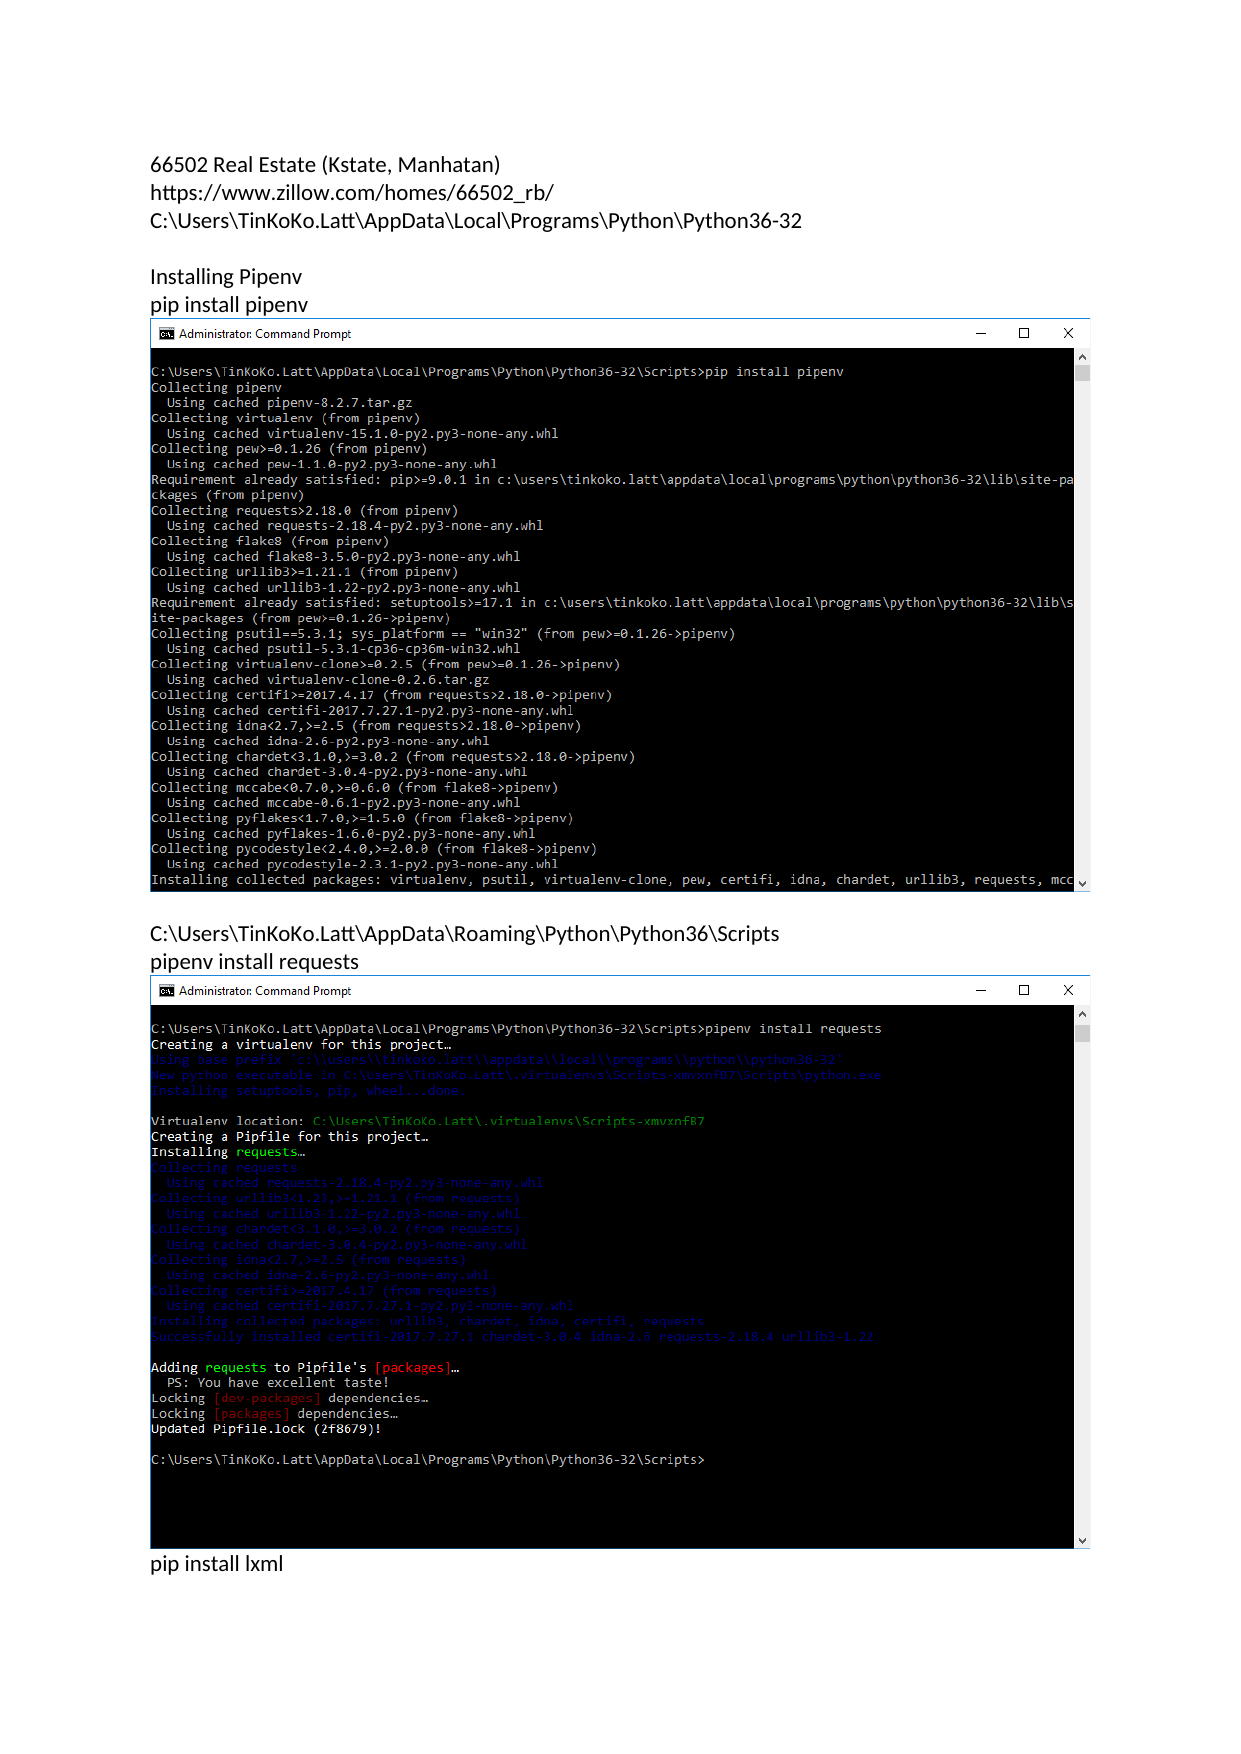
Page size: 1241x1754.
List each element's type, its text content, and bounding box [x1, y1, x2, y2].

text 66502 Real Estate (Kstate, Manhatan) [150, 150, 1090, 178]
picture [150, 975, 1091, 1549]
text pip install lxml [150, 1549, 1090, 1577]
text C:\Users\TinKoKo.Latt\AppData\Roaming\Python\Python36\Scripts [150, 919, 1090, 947]
text pip install pipenv [150, 290, 1090, 318]
picture [150, 318, 1091, 892]
text pipenv install requests [150, 947, 1090, 975]
text https://www.zillow.com/homes/66502_rb/ [150, 178, 1090, 206]
text C:\Users\TinKoKo.Latt\AppData\Local\Programs\Python\Python36-32 [150, 206, 1090, 234]
text Installing Pipenv [150, 262, 1090, 290]
